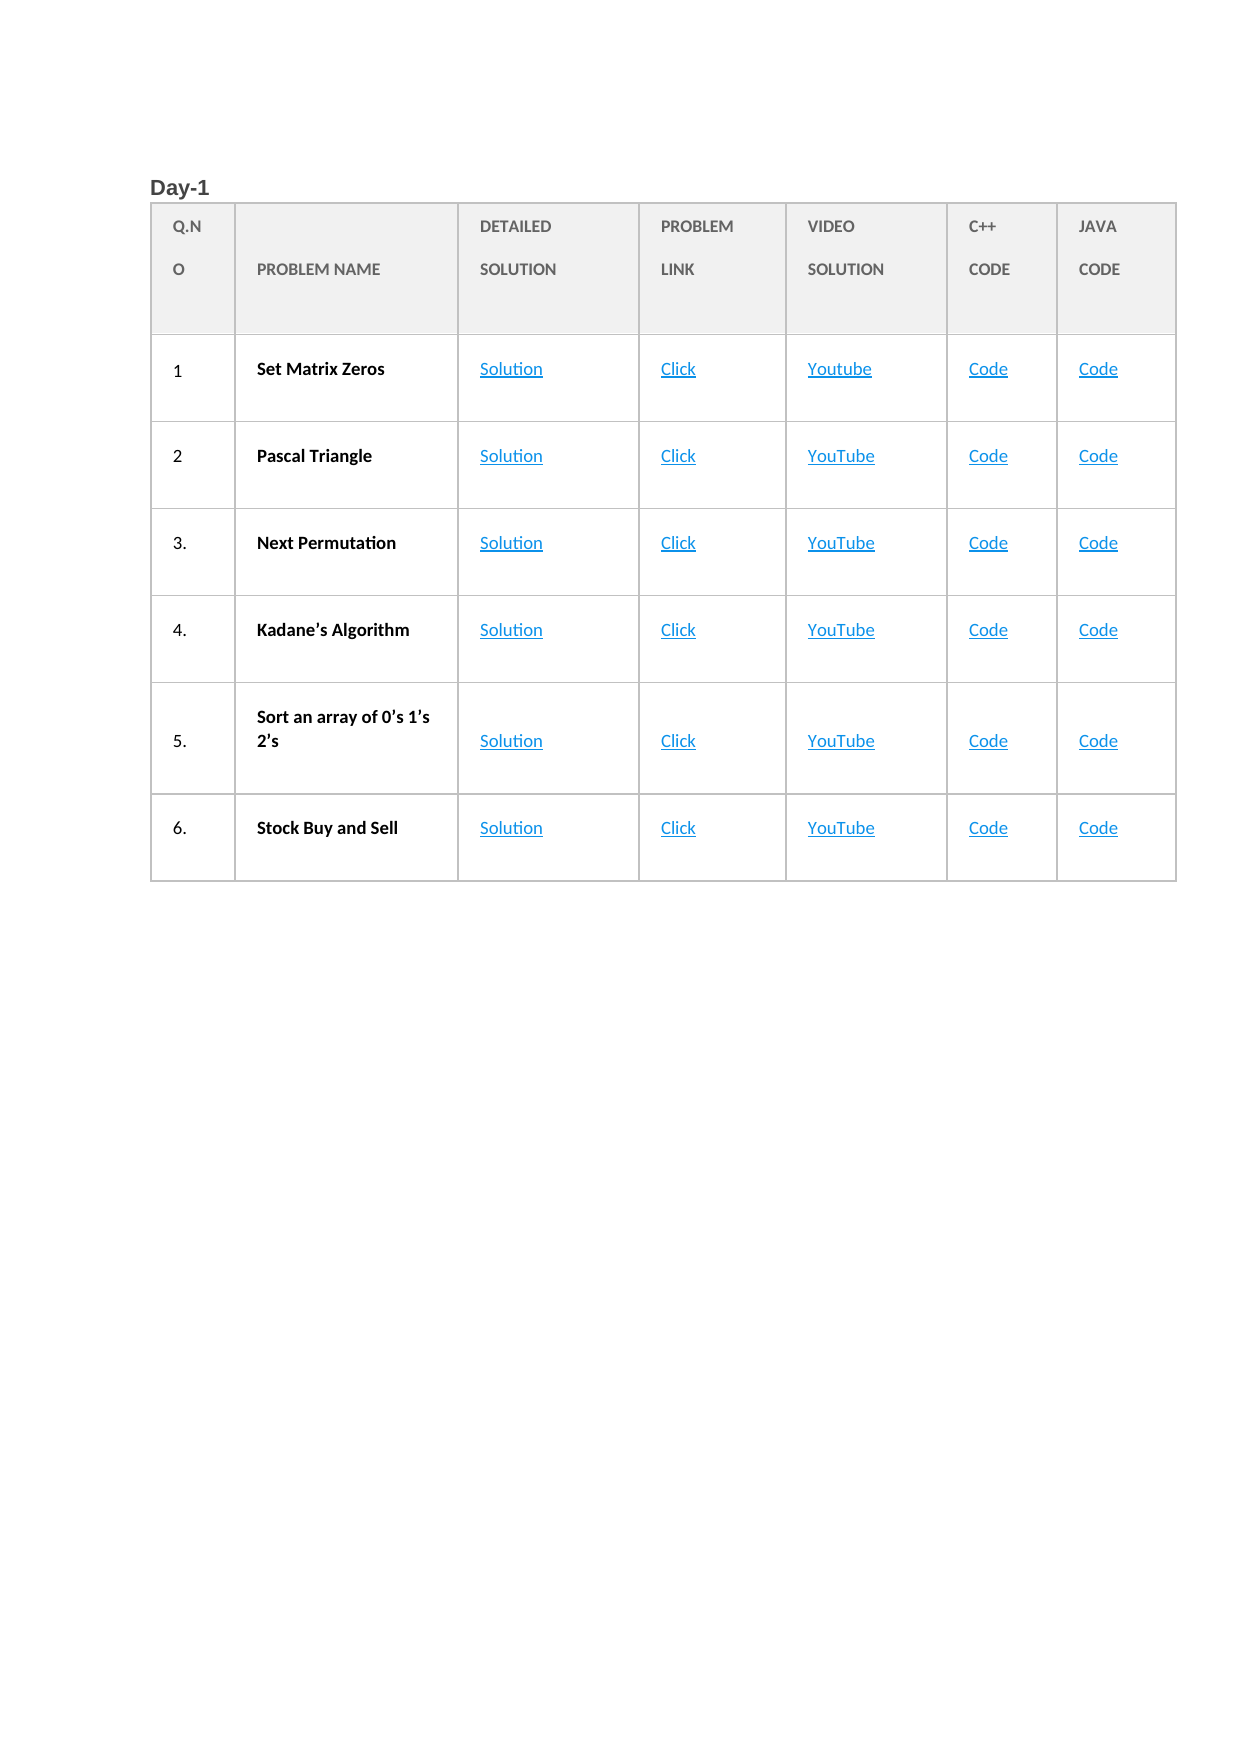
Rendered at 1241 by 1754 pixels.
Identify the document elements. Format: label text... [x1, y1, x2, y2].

table_cell Sort an array of 0’s 1’s 2’s [236, 683, 457, 793]
table_cell Code [1058, 509, 1175, 594]
table_header PROBLEM LINK [640, 204, 785, 333]
table_cell Click [640, 683, 785, 793]
table_cell Code [948, 795, 1056, 880]
table_cell Code [948, 335, 1056, 421]
table_header DETAILED SOLUTION [459, 204, 638, 333]
table_cell Next Permutation [236, 509, 457, 594]
table_cell Set Matrix Zeros [236, 335, 457, 421]
table_cell Pascal Triangle [236, 422, 457, 507]
table_header JAVA CODE [1058, 204, 1175, 333]
table_header Q.NO [152, 204, 234, 333]
table_cell 1 [152, 335, 234, 421]
table_cell Click [640, 335, 785, 421]
table_cell Solution [459, 509, 638, 594]
table_cell YouTube [787, 683, 946, 793]
table_cell 2 [152, 422, 234, 507]
table_cell Kadane’s Algorithm [236, 596, 457, 681]
table_cell Code [1058, 795, 1175, 880]
table_cell YouTube [787, 509, 946, 594]
table_cell Click [640, 509, 785, 594]
table_cell Stock Buy and Sell [236, 795, 457, 880]
table_cell Code [948, 509, 1056, 594]
table_cell 4. [152, 596, 234, 681]
table_header PROBLEM NAME [236, 204, 457, 333]
table_cell Code [1058, 596, 1175, 681]
table_cell Code [1058, 335, 1175, 421]
table_cell Code [948, 683, 1056, 793]
table_header VIDEO SOLUTION [787, 204, 946, 333]
subtitle Day-1 [150, 175, 1090, 200]
table_cell 6. [152, 795, 234, 880]
table_cell Solution [459, 422, 638, 507]
table_cell Youtube [787, 335, 946, 421]
table_cell Click [640, 795, 785, 880]
table_cell Code [948, 596, 1056, 681]
table_cell Code [1058, 422, 1175, 507]
table_cell YouTube [787, 422, 946, 507]
table_cell YouTube [787, 596, 946, 681]
table_cell Code [1058, 683, 1175, 793]
table_header C++ CODE [948, 204, 1056, 333]
table_cell Solution [459, 596, 638, 681]
table_cell Code [948, 422, 1056, 507]
table_cell 5. [152, 683, 234, 793]
table_cell 3. [152, 509, 234, 594]
table_cell YouTube [787, 795, 946, 880]
table_cell Click [640, 422, 785, 507]
table_cell Solution [459, 335, 638, 421]
table_cell Solution [459, 795, 638, 880]
table_cell Solution [459, 683, 638, 793]
table_cell Click [640, 596, 785, 681]
